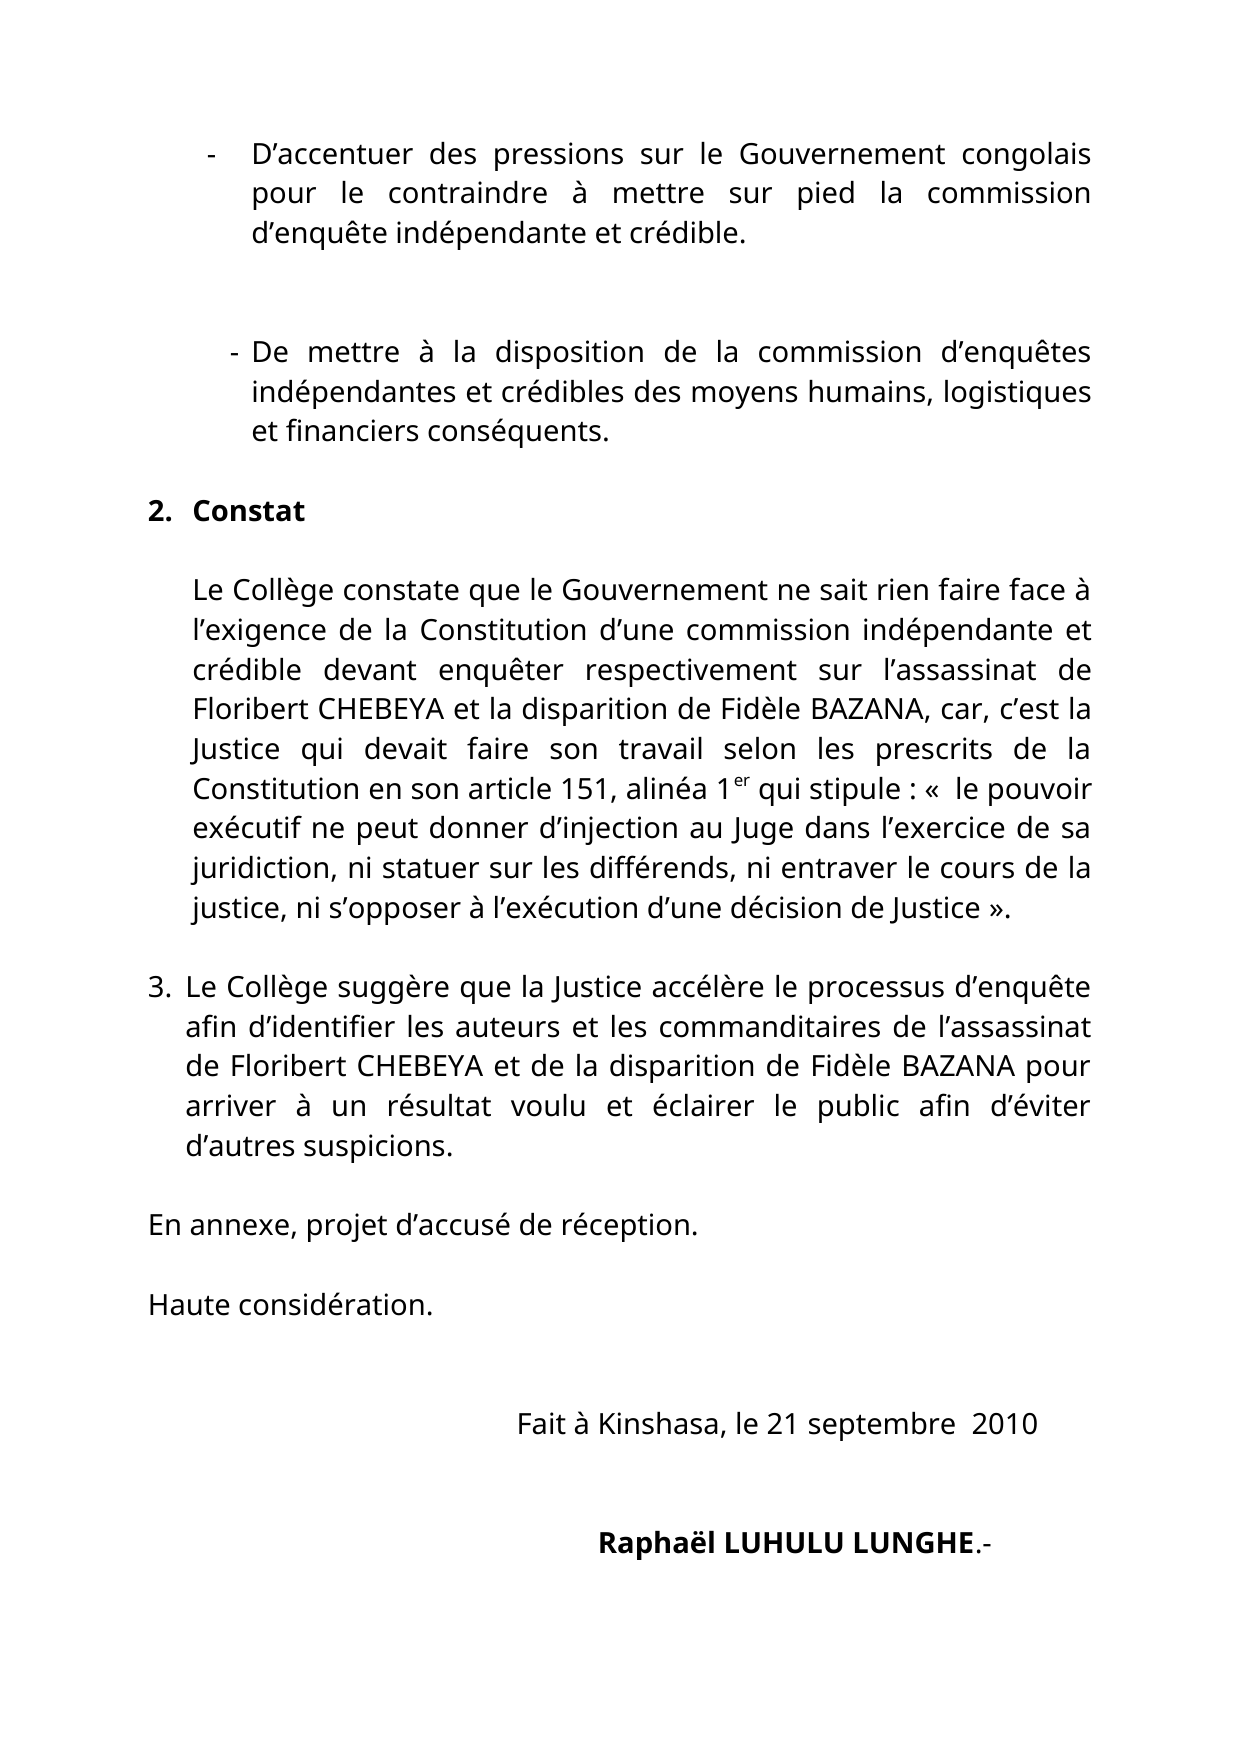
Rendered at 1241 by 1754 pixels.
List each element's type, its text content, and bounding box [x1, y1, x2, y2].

list Constat [148, 490, 1093, 530]
list Le Collège suggère que la Justice accélère le processus d’enquête afin d’identifier les auteurs et les commanditaires de l’assassinat de Floribert CHEBEYA et de la disparition de Fidèle BAZANA pour arriver à un résultat voulu et éclairer le public afin d’éviter d’autres suspicions. [148, 966, 1093, 1165]
text Haute considération. [148, 1284, 1093, 1323]
list Le Collège constate que le Gouvernement ne sait rien faire face à l’exigence de la Constitution d’une commission indépendante et crédible devant enquêter respectivement sur l’assassinat de Floribert CHEBEYA et la disparition de Fidèle BAZANA, car, c’est la Justice qui devait faire son travail selon les prescrits de la Constitution en son article 151, alinéa 1er qui stipule : « le pouvoir exécutif ne peut donner d’injection au Juge dans l’exercice de sa juridiction, ni statuer sur les différends, ni entraver le cours de la justice, ni s’opposer à l’exécution d’une décision de Justice ». [192, 569, 1093, 927]
list De mettre à la disposition de la commission d’enquêtes indépendantes et crédibles des moyens humains, logistiques et financiers conséquents. [229, 331, 1093, 450]
text En annexe, projet d’accusé de réception. [148, 1204, 1093, 1244]
list D’accentuer des pressions sur le Gouvernement congolais pour le contraindre à mettre sur pied la commission d’enquête indépendante et crédible. [207, 133, 1093, 252]
text Fait à Kinshasa, le 21 septembre 2010 [148, 1403, 1093, 1443]
text Raphaël LUHULU LUNGHE.- [148, 1522, 1093, 1562]
